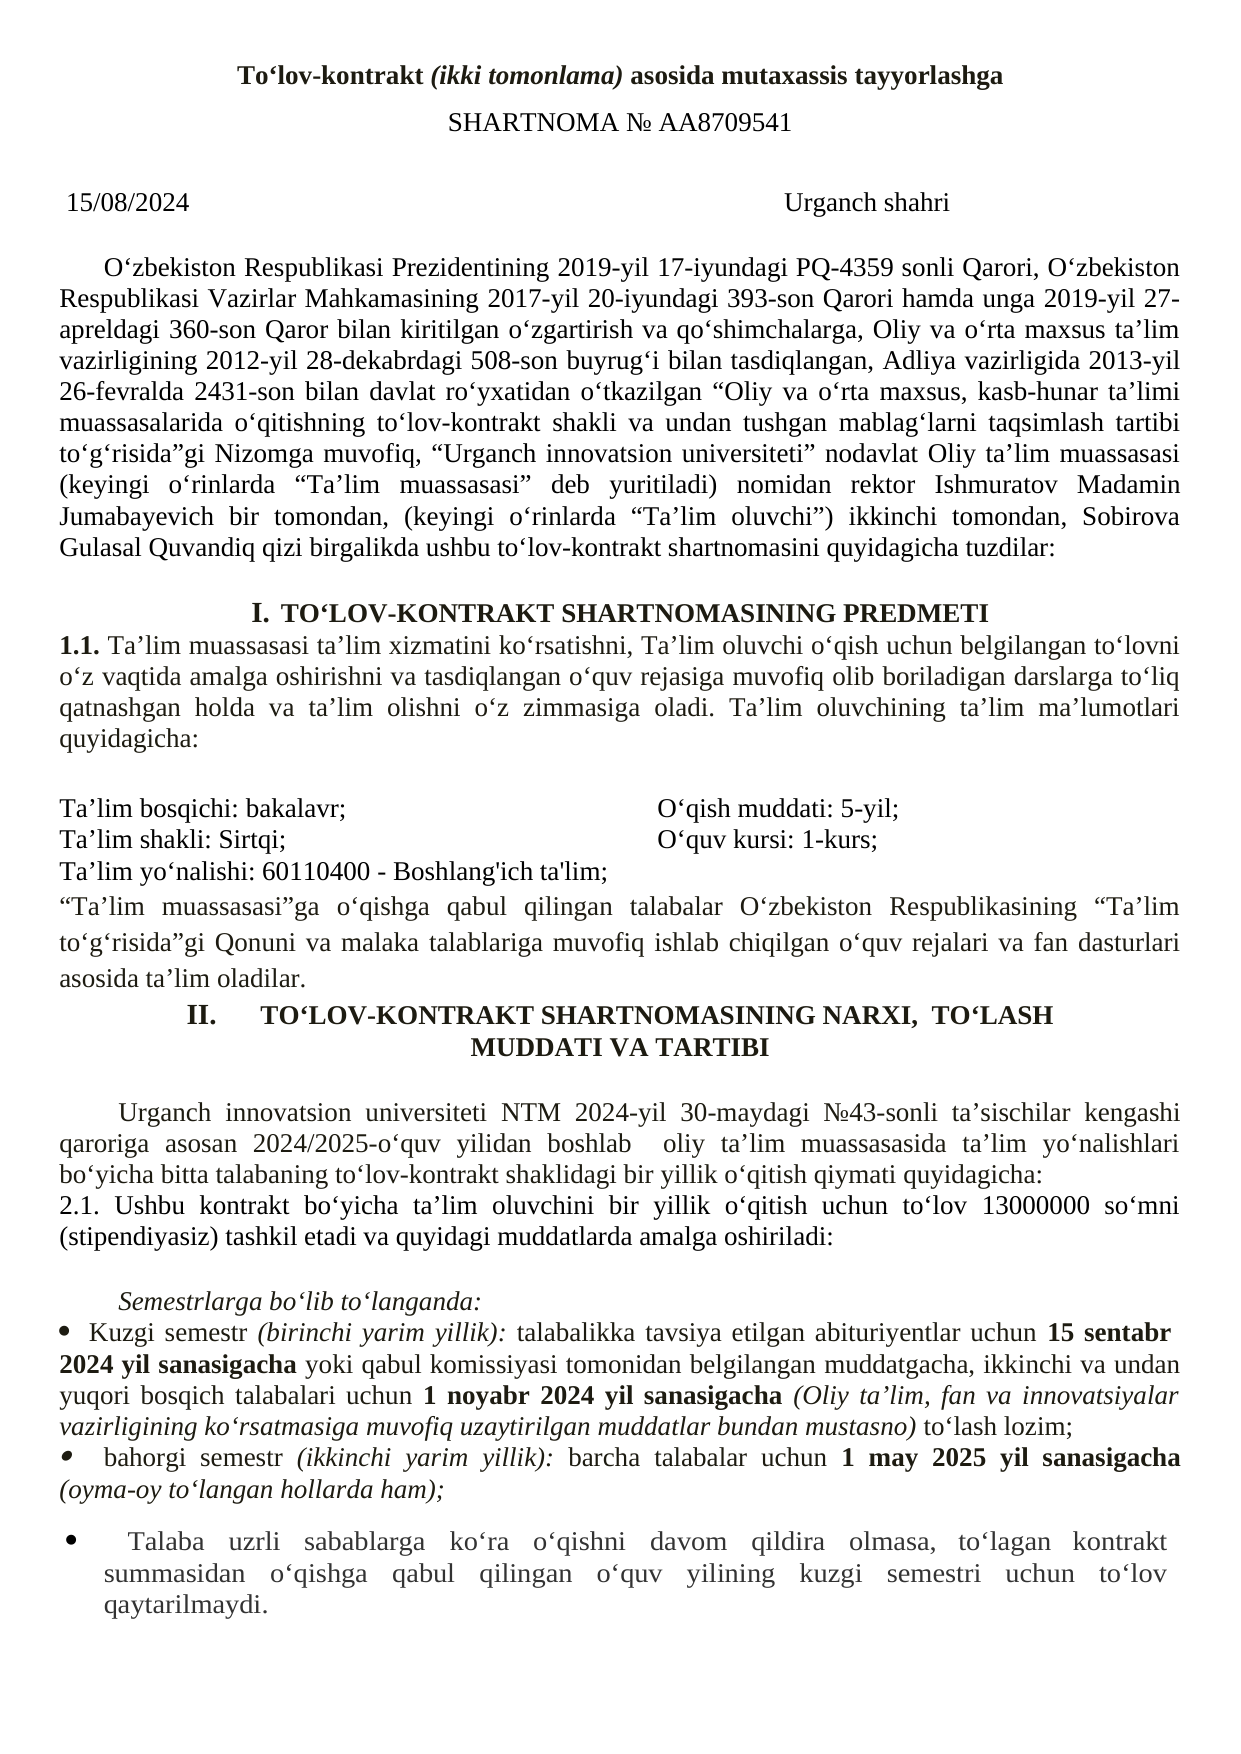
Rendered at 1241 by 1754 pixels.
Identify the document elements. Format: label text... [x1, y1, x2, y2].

text Ta’lim yo‘nalishi: 60110400 - Boshlang'ich ta'lim; [59, 854, 1181, 886]
text O‘quv kursi: 1-kurs; [657, 823, 1181, 854]
text SHARTNOMA № AA8709541 [59, 106, 1181, 137]
text Semestrlarga bo‘lib to‘langanda: [59, 1285, 1181, 1316]
list TO‘LOV-KONTRAKT SHARTNOMASINING PREDMETI [59, 596, 1181, 629]
text “Ta’lim muassasasi”ga o‘qishga qabul qilingan talabalar O‘zbekiston Respublikasining “Ta’lim to‘g‘risida”gi Qonuni va malaka talablariga muvofiq ishlab chiqilgan o‘quv rejalari va fan dasturlari asosida ta’lim oladilar. [59, 890, 1181, 993]
text O‘qish muddati: 5-yil; [657, 792, 1181, 823]
text Urganch innovatsion universiteti NTM 2024-yil 30-maydagi №43-sonli ta’sischilar kengashi qaroriga asosan 2024/2025-oʻquv yilidan boshlab oliy ta’lim muassasasida ta’lim yoʻnalishlari boʻyicha bitta talabaning toʻlov-kontrakt shaklidagi bir yillik oʻqitish qiymati quyidagicha: [59, 1096, 1181, 1189]
list Talaba uzrli sabablarga koʻra oʻqishni davom qildira olmasa, toʻlagan kontrakt summasidan oʻqishga qabul qilingan oʻquv yilining kuzgi semestri uchun toʻlov qaytarilmaydi. [66, 1525, 1168, 1619]
list MUDDATI VA TARTIBI [59, 1031, 1181, 1062]
text 2.1. Ushbu kontrakt bo‘yicha ta’lim oluvchini bir yillik o‘qitish uchun to‘lov 13000000 soʻmni (stipendiyasiz) tashkil etadi va quyidagi muddatlarda amalga oshiriladi: [59, 1189, 1181, 1251]
text 1.1. Ta’lim muassasasi ta’lim xizmatini ko‘rsatishni, Ta’lim oluvchi o‘qish uchun belgilangan to‘lovni o‘z vaqtida amalga oshirishni va tasdiqlangan o‘quv rejasiga muvofiq olib boriladigan darslarga to‘liq qatnashgan holda va ta’lim olishni o‘z zimmasiga oladi. Ta’lim oluvchining ta’lim ma’lumotlari quyidagicha: [59, 629, 1181, 754]
list TO‘LOV-KONTRAKT SHARTNOMASINING NARXI, TO‘LASH [59, 997, 1181, 1031]
text Oʻzbekiston Respublikasi Prezidentining 2019-yil 17-iyundagi PQ-4359 sonli Qarori, O‘zbekiston Respublikasi Vazirlar Mahkamasining 2017-yil 20-iyundagi 393-son Qarori hamda unga 2019-yil 27- apreldagi 360-son Qaror bilan kiritilgan o‘zgartirish va qo‘shimchalarga, Oliy va o‘rta maxsus ta’lim vazirligining 2012-yil 28-dekabrdagi 508-son buyrug‘i bilan tasdiqlangan, Adliya vazirligida 2013-yil 26-fevralda 2431-son bilan davlat ro‘yxatidan o‘tkazilgan “Oliy va o‘rta maxsus, kasb-hunar ta’limi muassasalarida o‘qitishning to‘lov-kontrakt shakli va undan tushgan mablag‘larni taqsimlash tartibi to‘g‘risida”gi Nizomga muvofiq, “Urganch innovatsion universiteti” nodavlat Oliy ta’lim muassasasi (keyingi oʻrinlarda “Ta’lim muassasasi” deb yuritiladi) nomidan rektor Ishmuratov Madamin Jumabayevich bir tomondan, (keyingi o‘rinlarda “Ta’lim oluvchi”) ikkinchi tomondan, Sobirova Gulasal Quvandiq qizi birgalikda ushbu to‘lov-kontrakt shartnomasini quyidagicha tuzdilar: [59, 251, 1181, 562]
text 15/08/2024 Urganch shahri [59, 186, 1181, 217]
text Ta’lim bosqichi: bakalavr; Ta’lim shakli: Sirtqi; [59, 792, 583, 854]
text To‘lov-kontrakt (ikki tomonlama) asosida mutaxassis tayyorlashga [59, 59, 1181, 90]
list Kuzgi semestr (birinchi yarim yillik): talabalikka tavsiya etilgan abituriyentlar uchun 15 sentabr 2024 yil sanasigacha yoki qabul komissiyasi tomonidan belgilangan muddatgacha, ikkinchi va undan yuqori bosqich talabalari uchun 1 noyabr 2024 yil sanasigacha (Oliy ta’lim, fan va innovatsiyalar vazirligining koʻrsatmasiga muvofiq uzaytirilgan muddatlar bundan mustasno) to‘lash lozim; [59, 1316, 1181, 1441]
list bahorgi semestr (ikkinchi yarim yillik): barcha talabalar uchun 1 may 2025 yil sanasigacha (oyma-oy to‘langan hollarda ham); [59, 1441, 1181, 1504]
